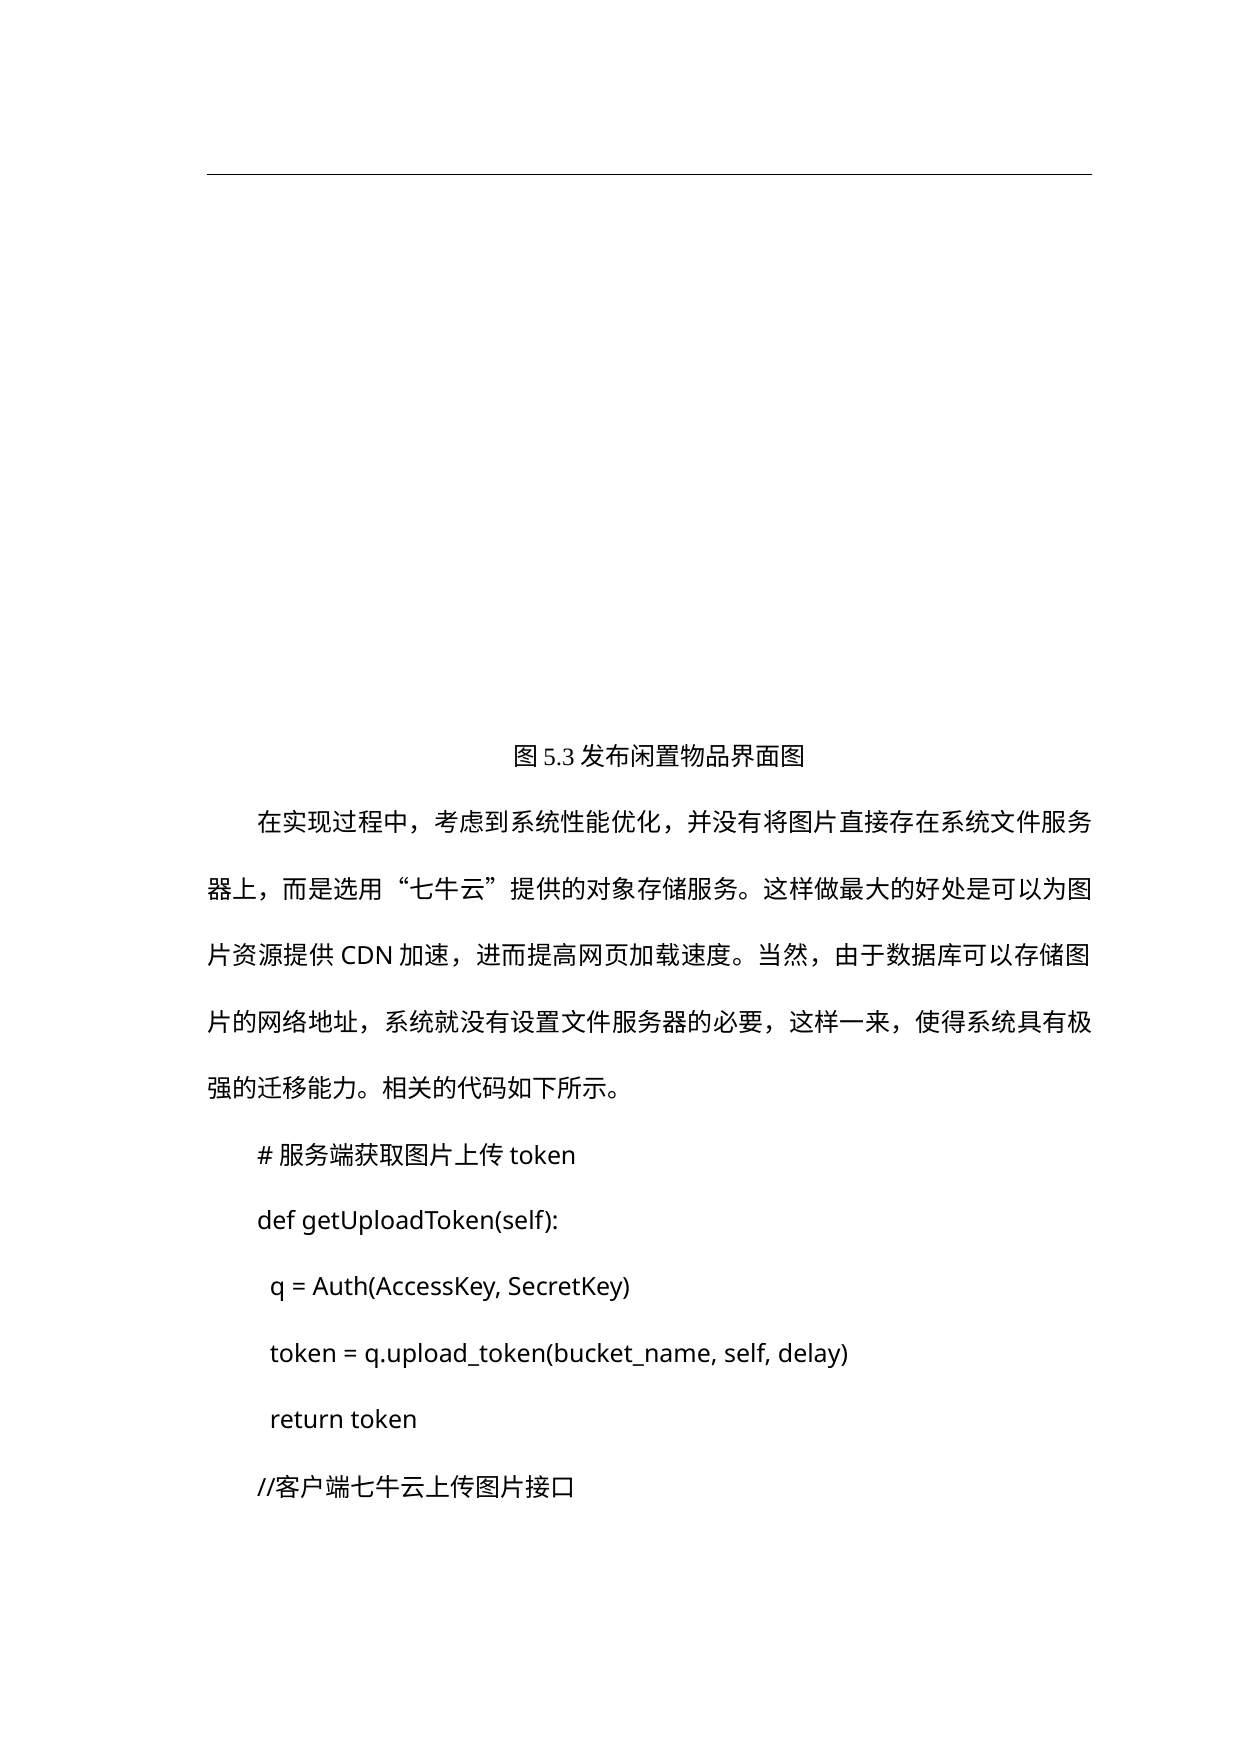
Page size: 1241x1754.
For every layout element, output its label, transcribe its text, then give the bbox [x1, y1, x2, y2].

text token = q.upload_token(bucket_name, self, delay) [207, 1319, 1092, 1386]
text return token [207, 1386, 1092, 1452]
text //客户端七牛云上传图片接口 [207, 1452, 1092, 1519]
text def getUploadToken(self): [207, 1186, 1092, 1253]
text q = Auth(AccessKey, SecretKey) [207, 1253, 1092, 1319]
text 图5.3 发布闲置物品界面图 [463, 721, 1092, 788]
text # 服务端获取图片上传token [207, 1120, 1092, 1186]
text 在实现过程中，考虑到系统性能优化，并没有将图片直接存在系统文件服务器上，而是选用“七牛云”提供的对象存储服务。这样做最大的好处是可以为图片资源提供CDN加速，进而提高网页加载速度。当然，由于数据库可以存储图片的网络地址，系统就没有设置文件服务器的必要，这样一来，使得系统具有极强的迁移能力。相关的代码如下所示。 [207, 788, 1092, 1120]
